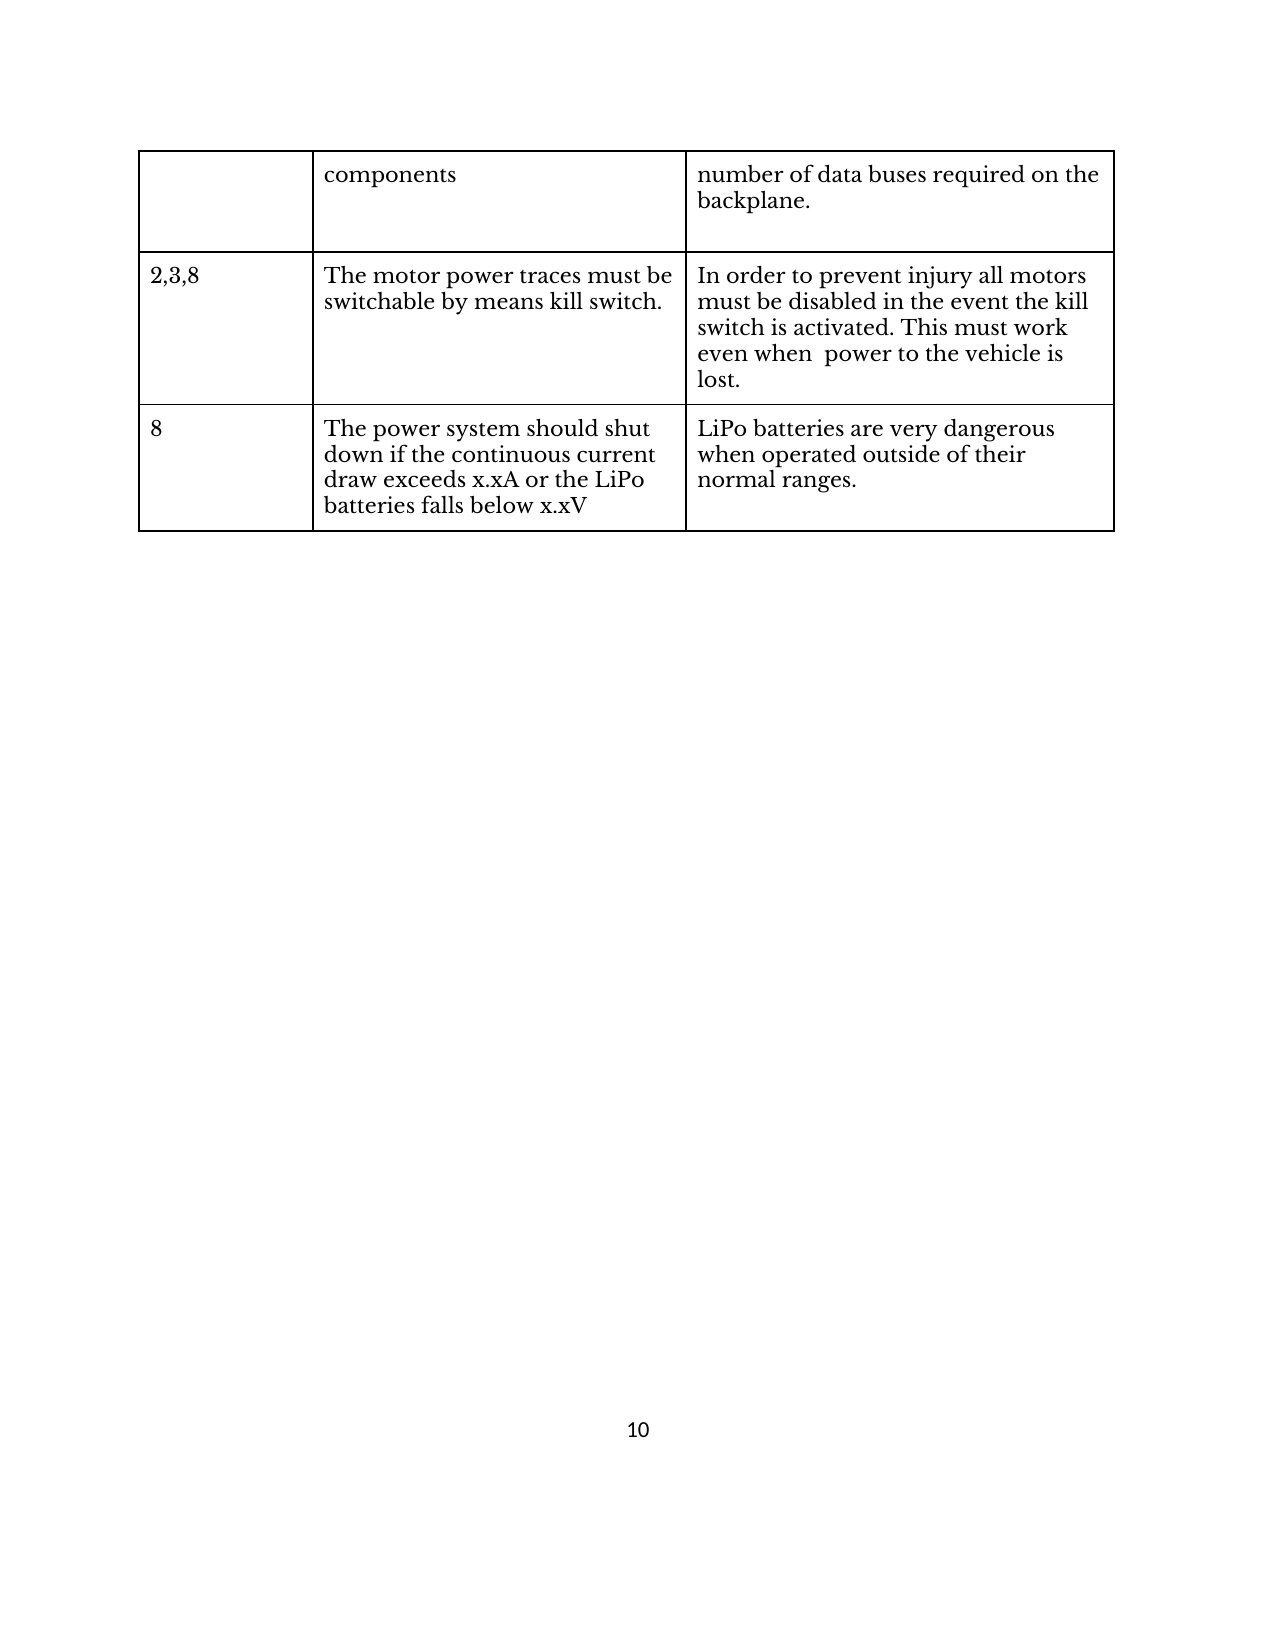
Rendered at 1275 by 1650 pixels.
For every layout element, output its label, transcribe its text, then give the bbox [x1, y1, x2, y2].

table_cell 2,3,8 [140, 253, 312, 403]
table_cell The power system should shut down if the continuous current draw exceeds x.xA or the LiPo batteries falls below x.xV [314, 405, 685, 530]
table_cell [314, 152, 685, 251]
table_cell The motor power traces must be switchable by means kill switch. [314, 253, 685, 403]
table_cell 8 [140, 405, 312, 530]
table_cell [687, 152, 1113, 251]
table_cell 5 [140, 152, 312, 251]
table_cell In order to prevent injury all motors must be disabled in the event the kill switch is activated. This must work even when power to the vehicle is lost. [687, 253, 1113, 403]
table_cell LiPo batteries are very dangerous when operated outside of their normal ranges. [687, 405, 1113, 530]
